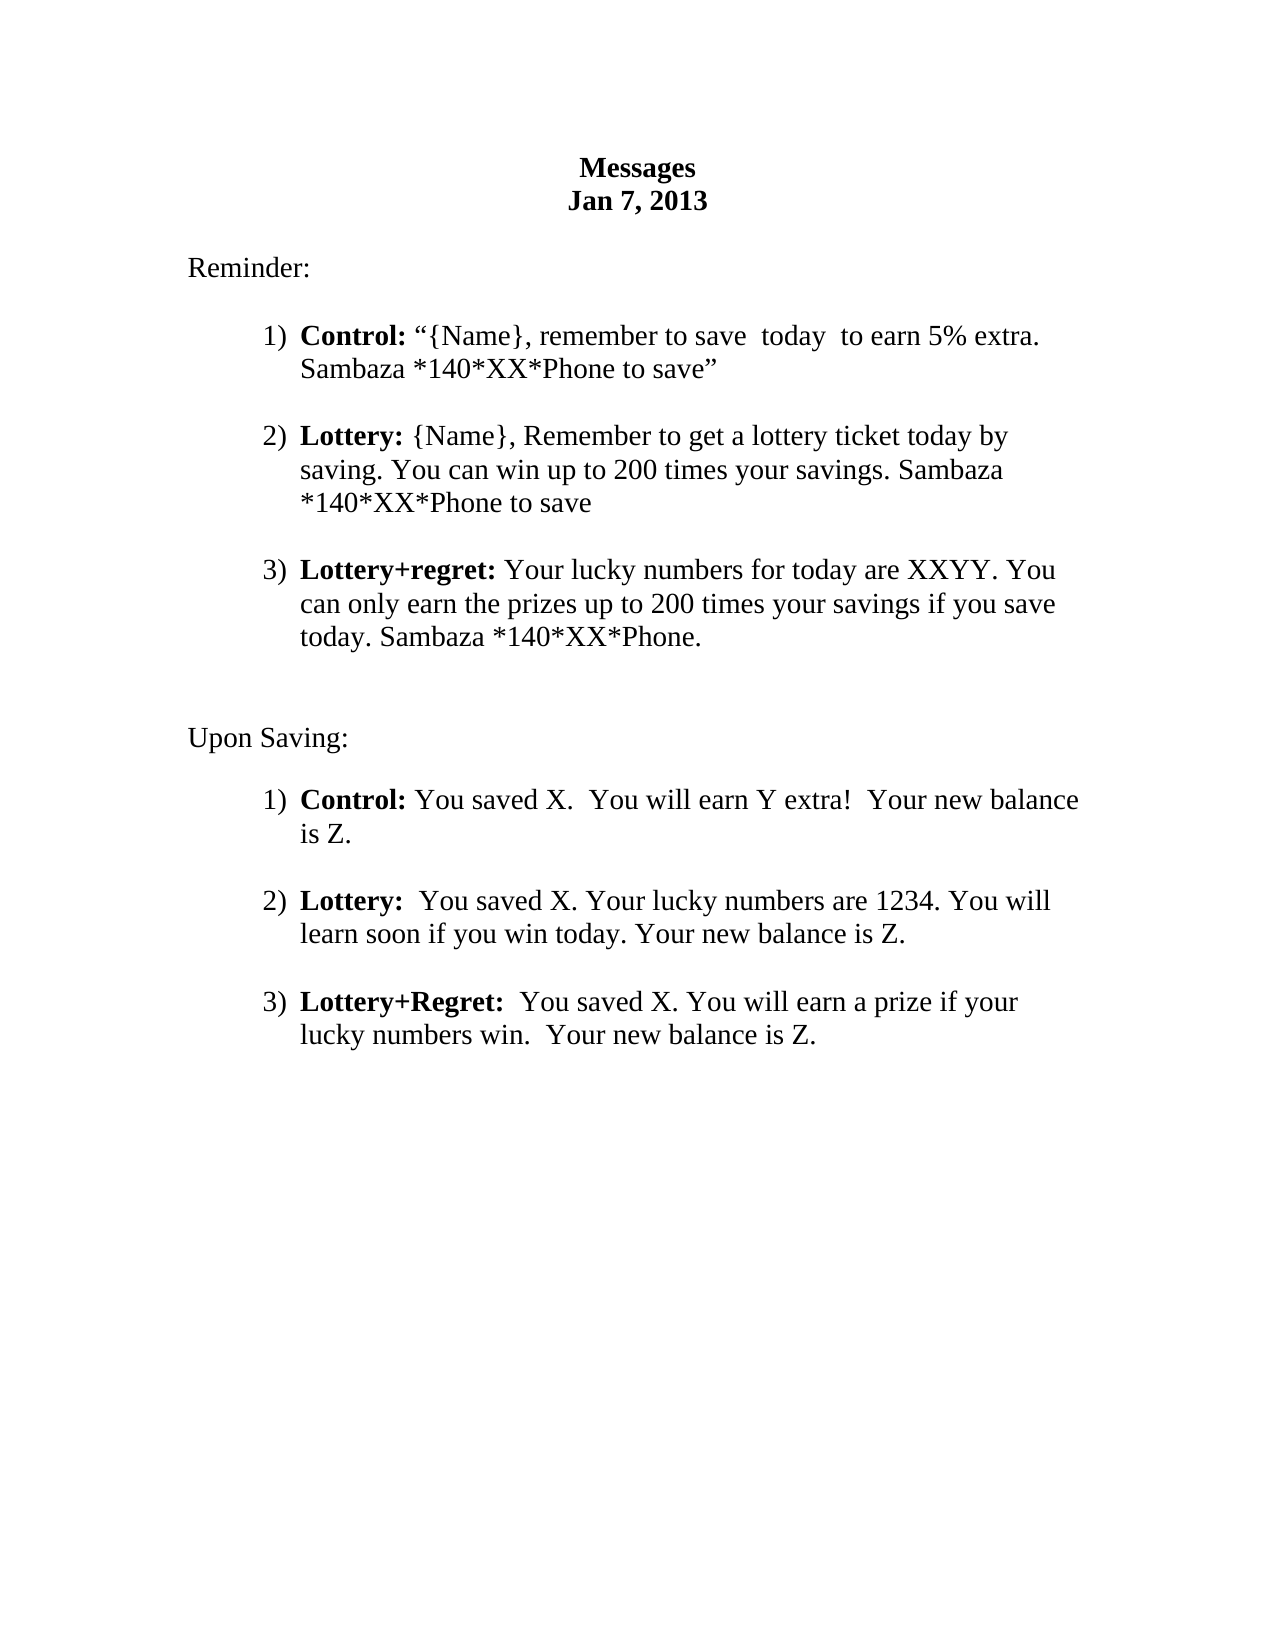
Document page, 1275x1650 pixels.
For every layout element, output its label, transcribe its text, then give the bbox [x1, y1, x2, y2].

text Upon Saving: [187, 720, 1087, 754]
text Messages [187, 150, 1087, 183]
list Control: “{Name}, remember to save today to earn 5% extra. Sambaza *140*XX*Phone to save” [262, 318, 1087, 385]
list Control: You saved X. You will earn Y extra! Your new balance is Z. [262, 782, 1087, 849]
list Lottery: You saved X. Your lucky numbers are 1234. You will learn soon if you win today. Your new balance is Z. [262, 883, 1087, 950]
text Reminder: [187, 251, 1087, 284]
text Jan 7, 2013 [187, 183, 1087, 217]
list Lottery: {Name}, Remember to get a lottery ticket today by saving. You can win up to 200 times your savings. Sambaza *140*XX*Phone to save [262, 418, 1087, 519]
list Lottery+regret: Your lucky numbers for today are XXYY. You can only earn the prizes up to 200 times your savings if you save today. Sambaza *140*XX*Phone. [262, 552, 1087, 653]
list Lottery+Regret: You saved X. You will earn a prize if your lucky numbers win. Your new balance is Z. [262, 984, 1087, 1051]
